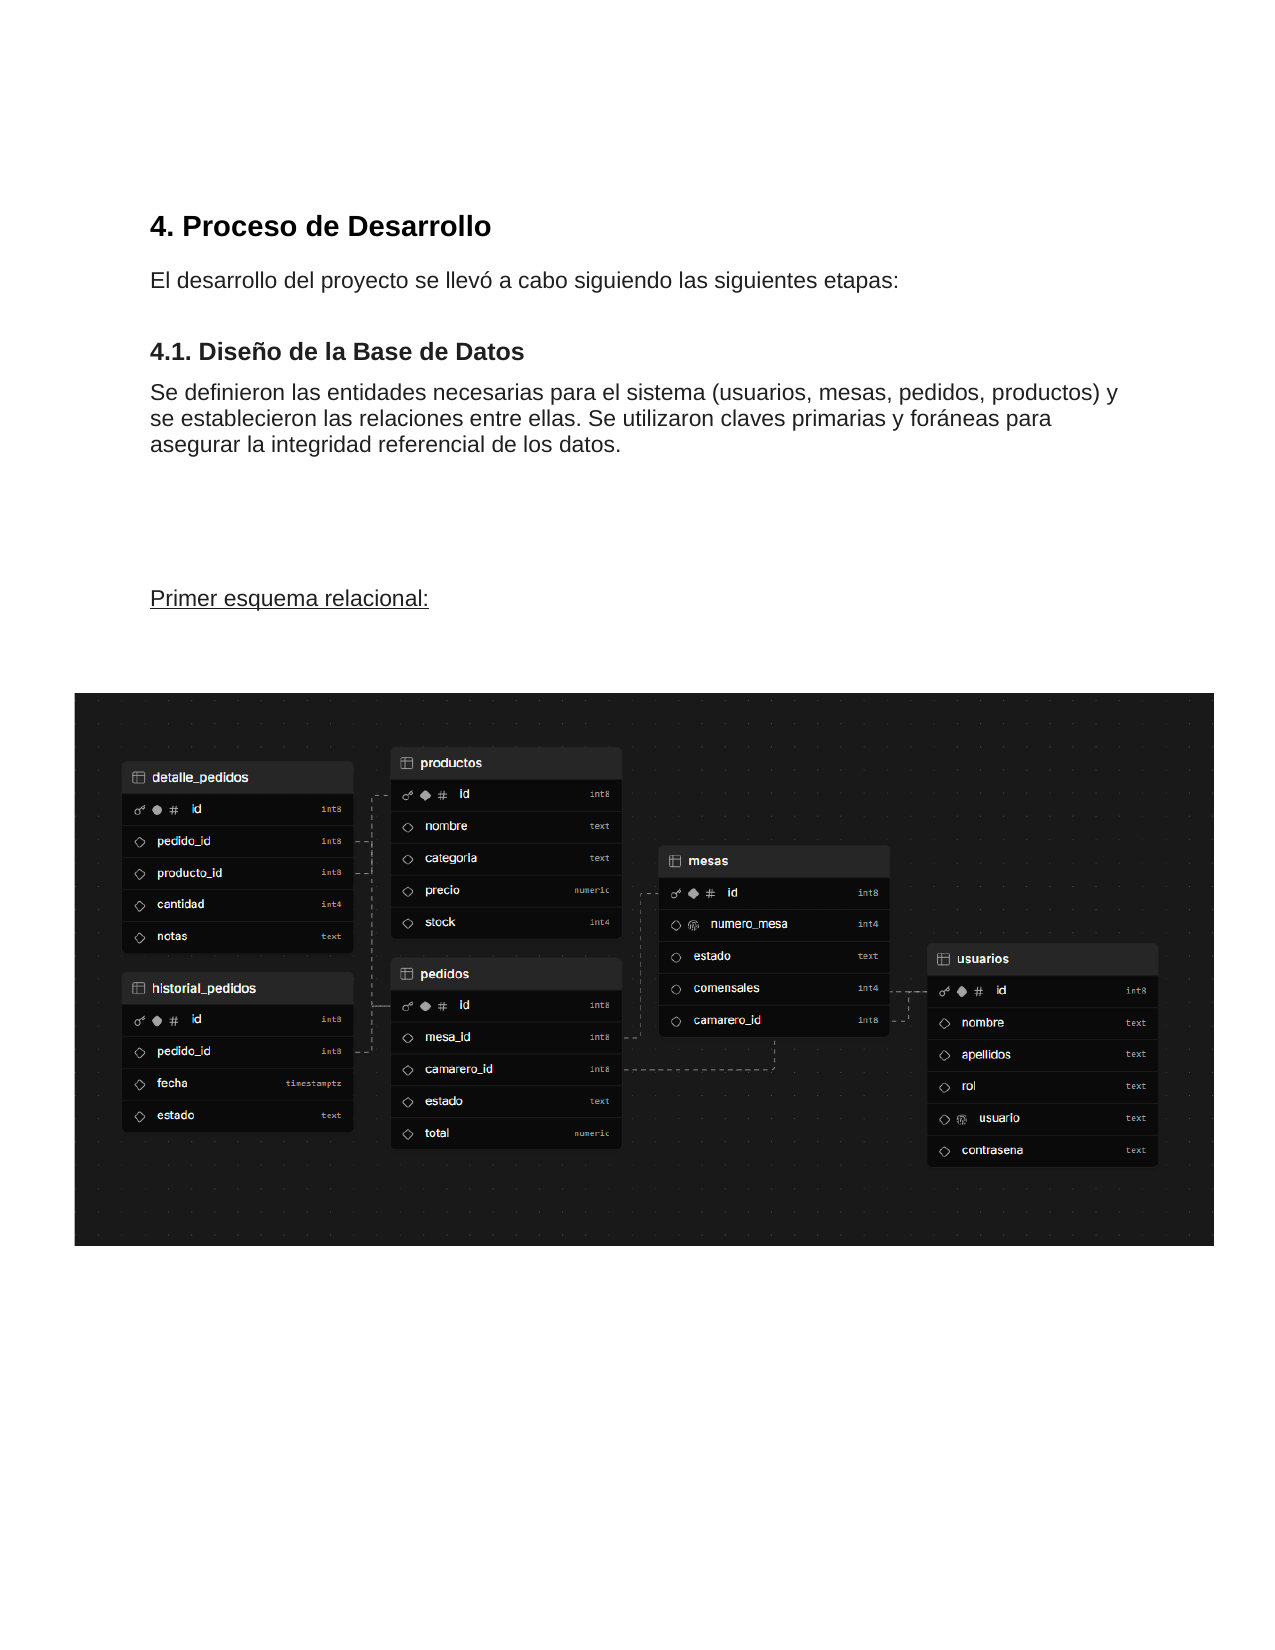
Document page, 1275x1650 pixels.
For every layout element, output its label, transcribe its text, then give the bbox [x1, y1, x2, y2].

subtitle 4.1. Diseño de la Base de Datos [150, 337, 1125, 366]
picture [74, 693, 1214, 1246]
text El desarrollo del proyecto se llevó a cabo siguiendo las siguientes etapas: [150, 267, 1125, 293]
text Se definieron las entidades necesarias para el sistema (usuarios, mesas, pedidos, productos) y se establecieron las relaciones entre ellas. Se utilizaron claves primarias y foráneas para asegurar la integridad referencial de los datos. [150, 378, 1125, 457]
text Primer esquema relacional: [150, 585, 1125, 612]
subtitle 4. Proceso de Desarrollo [150, 208, 1125, 242]
